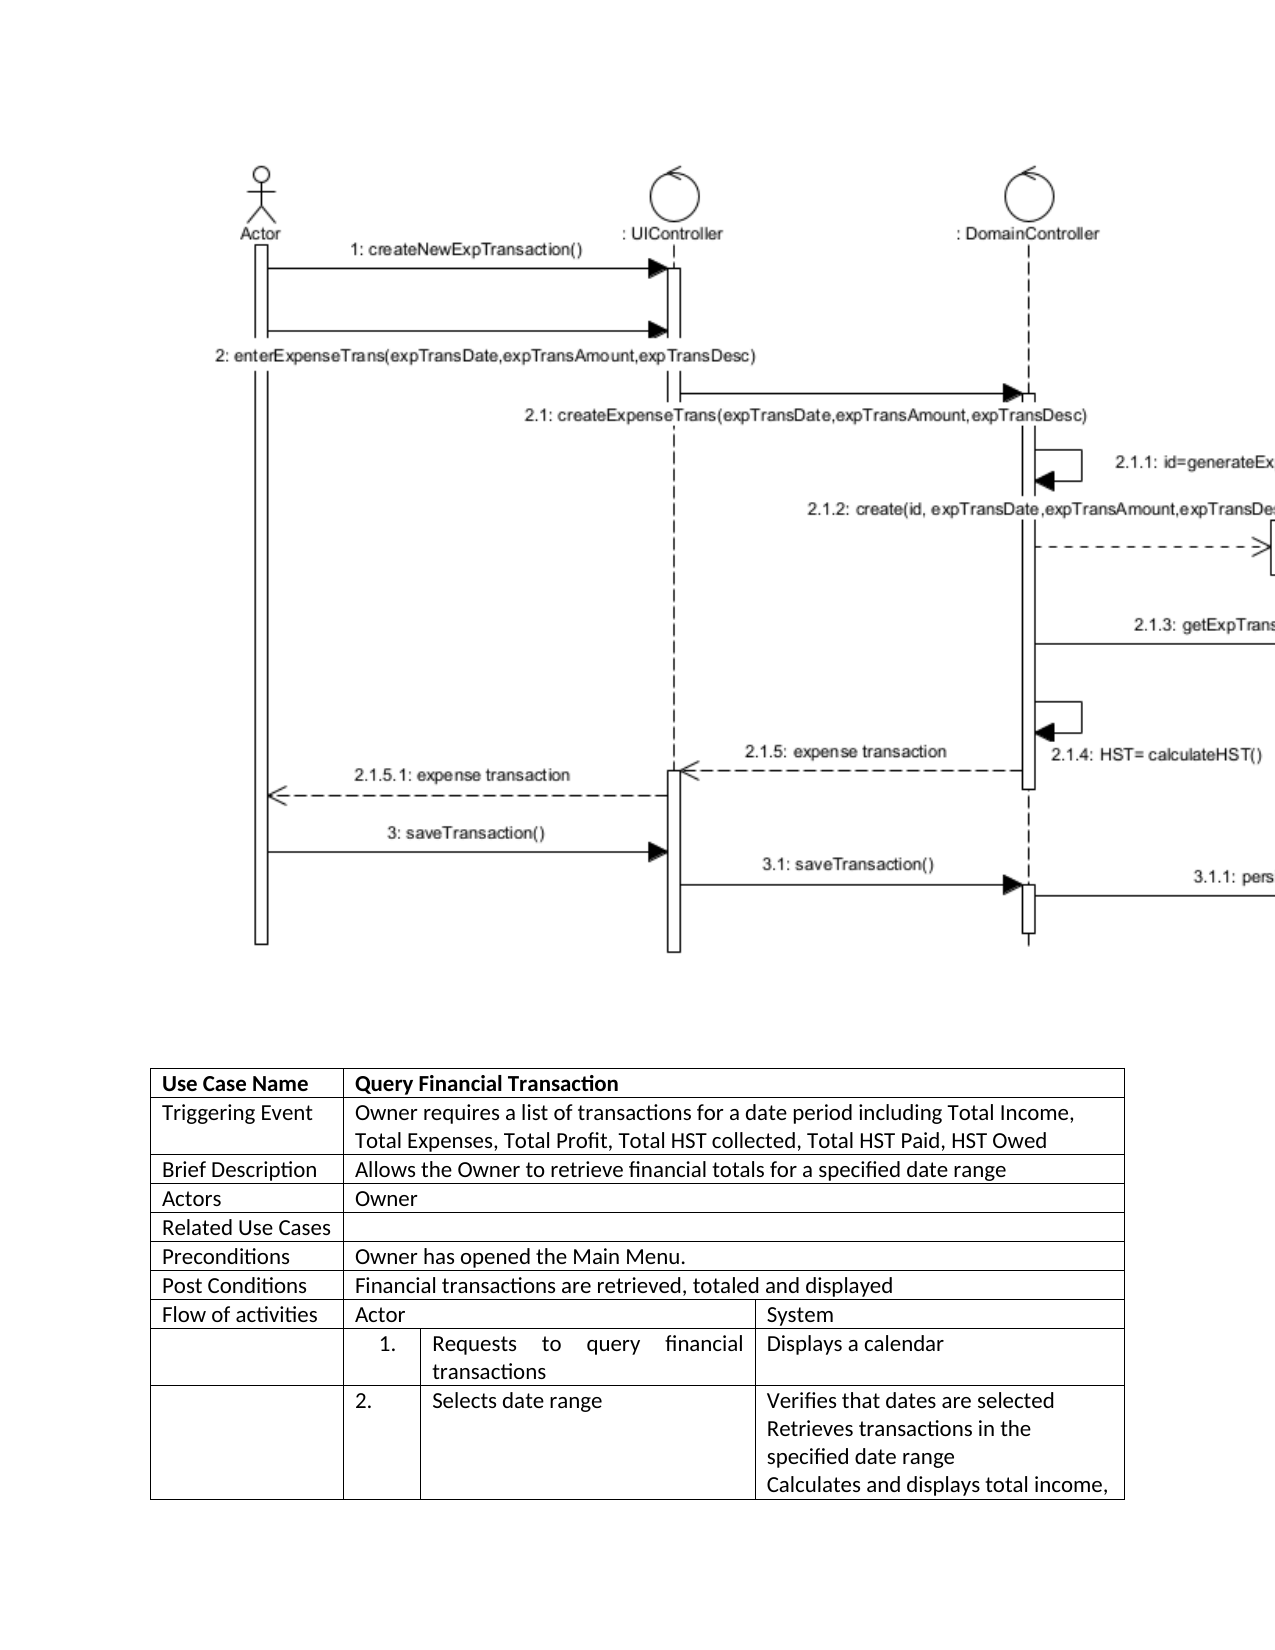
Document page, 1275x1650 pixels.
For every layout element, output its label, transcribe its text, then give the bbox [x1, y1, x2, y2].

table_cell 1. [344, 1329, 420, 1385]
table_cell Actor [344, 1300, 755, 1328]
table_cell Owner [344, 1184, 1124, 1212]
table_cell Requests to query financial transactions [421, 1329, 755, 1385]
table_cell Brief Description [151, 1155, 343, 1183]
table_cell Triggering Event [151, 1098, 343, 1154]
table_cell Selects date range [421, 1386, 755, 1498]
table_cell Financial transactions are retrieved, totaled and displayed [344, 1271, 1124, 1299]
table_cell Owner has opened the Main Menu. [344, 1242, 1124, 1270]
table_cell Displays a calendar [756, 1329, 1124, 1385]
table_cell Owner requires a list of transactions for a date period including Total Income, Total Expenses, Total Profit, Total HST collected, Total HST Paid, HST Owed [344, 1098, 1124, 1154]
table_cell Allows the Owner to retrieve financial totals for a specified date range [344, 1155, 1124, 1183]
table_header Use Case Name [151, 1069, 343, 1097]
picture [150, 150, 1275, 972]
table_cell Actors [151, 1184, 343, 1212]
table_cell System [756, 1300, 1124, 1328]
table_cell 2. [344, 1386, 420, 1498]
table_cell Post Conditions [151, 1271, 343, 1299]
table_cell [756, 1386, 1124, 1498]
table_cell Flow of activities [151, 1300, 343, 1328]
table_header Query Financial Transaction [344, 1069, 1124, 1097]
table_cell [151, 1329, 343, 1385]
table_cell [151, 1386, 343, 1498]
table_cell [344, 1213, 1124, 1241]
table_cell Related Use Cases [151, 1213, 343, 1241]
table_cell Preconditions [151, 1242, 343, 1270]
